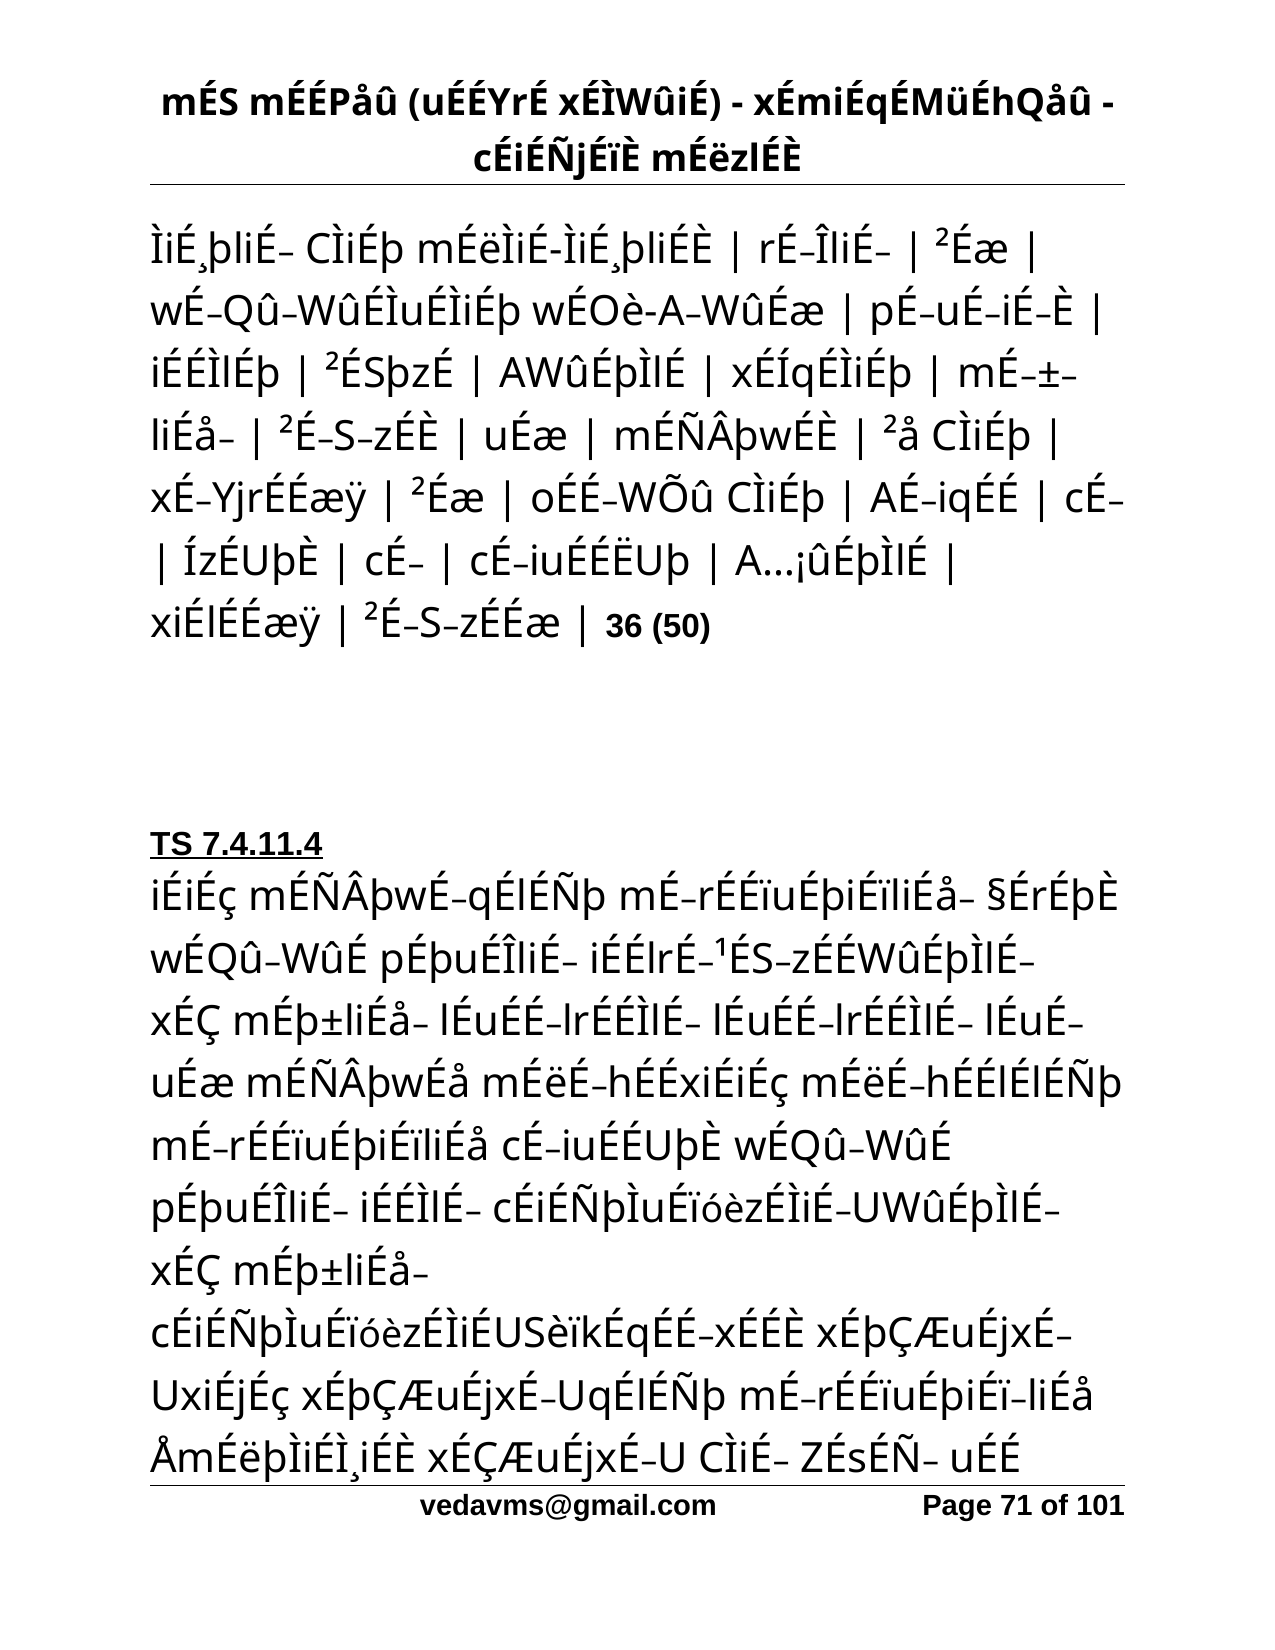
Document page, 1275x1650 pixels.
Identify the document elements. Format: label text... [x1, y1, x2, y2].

text xÉÇ mÉþ±liÉå– lÉuÉÉ–lrÉÉÌlÉ– lÉuÉÉ–lrÉÉÌlÉ– lÉuÉ– uÉæ mÉÑÂþwÉå mÉëÉ–hÉÉxiÉiÉç mÉëÉ–hÉÉlÉlÉÑþ [150, 991, 1125, 1110]
text mÉ–rÉÉïuÉþiÉïliÉå cÉ–iuÉÉUþÈ wÉQû–WûÉ pÉþuÉÎliÉ– iÉÉÌlÉ– cÉiÉÑþÌuÉïóèzÉÌiÉ–UWûÉþÌlÉ– xÉÇ mÉþ±liÉå– [150, 1116, 1125, 1297]
text iÉiÉç mÉÑÂþwÉ–qÉlÉÑþ mÉ–rÉÉïuÉþiÉïliÉå– §ÉrÉþÈ wÉQû–WûÉ pÉþuÉÎliÉ– iÉÉlrÉ–¹ÉS–zÉÉWûÉþÌlÉ– [150, 866, 1125, 985]
text TS 7.4.11.4 [150, 824, 1125, 862]
